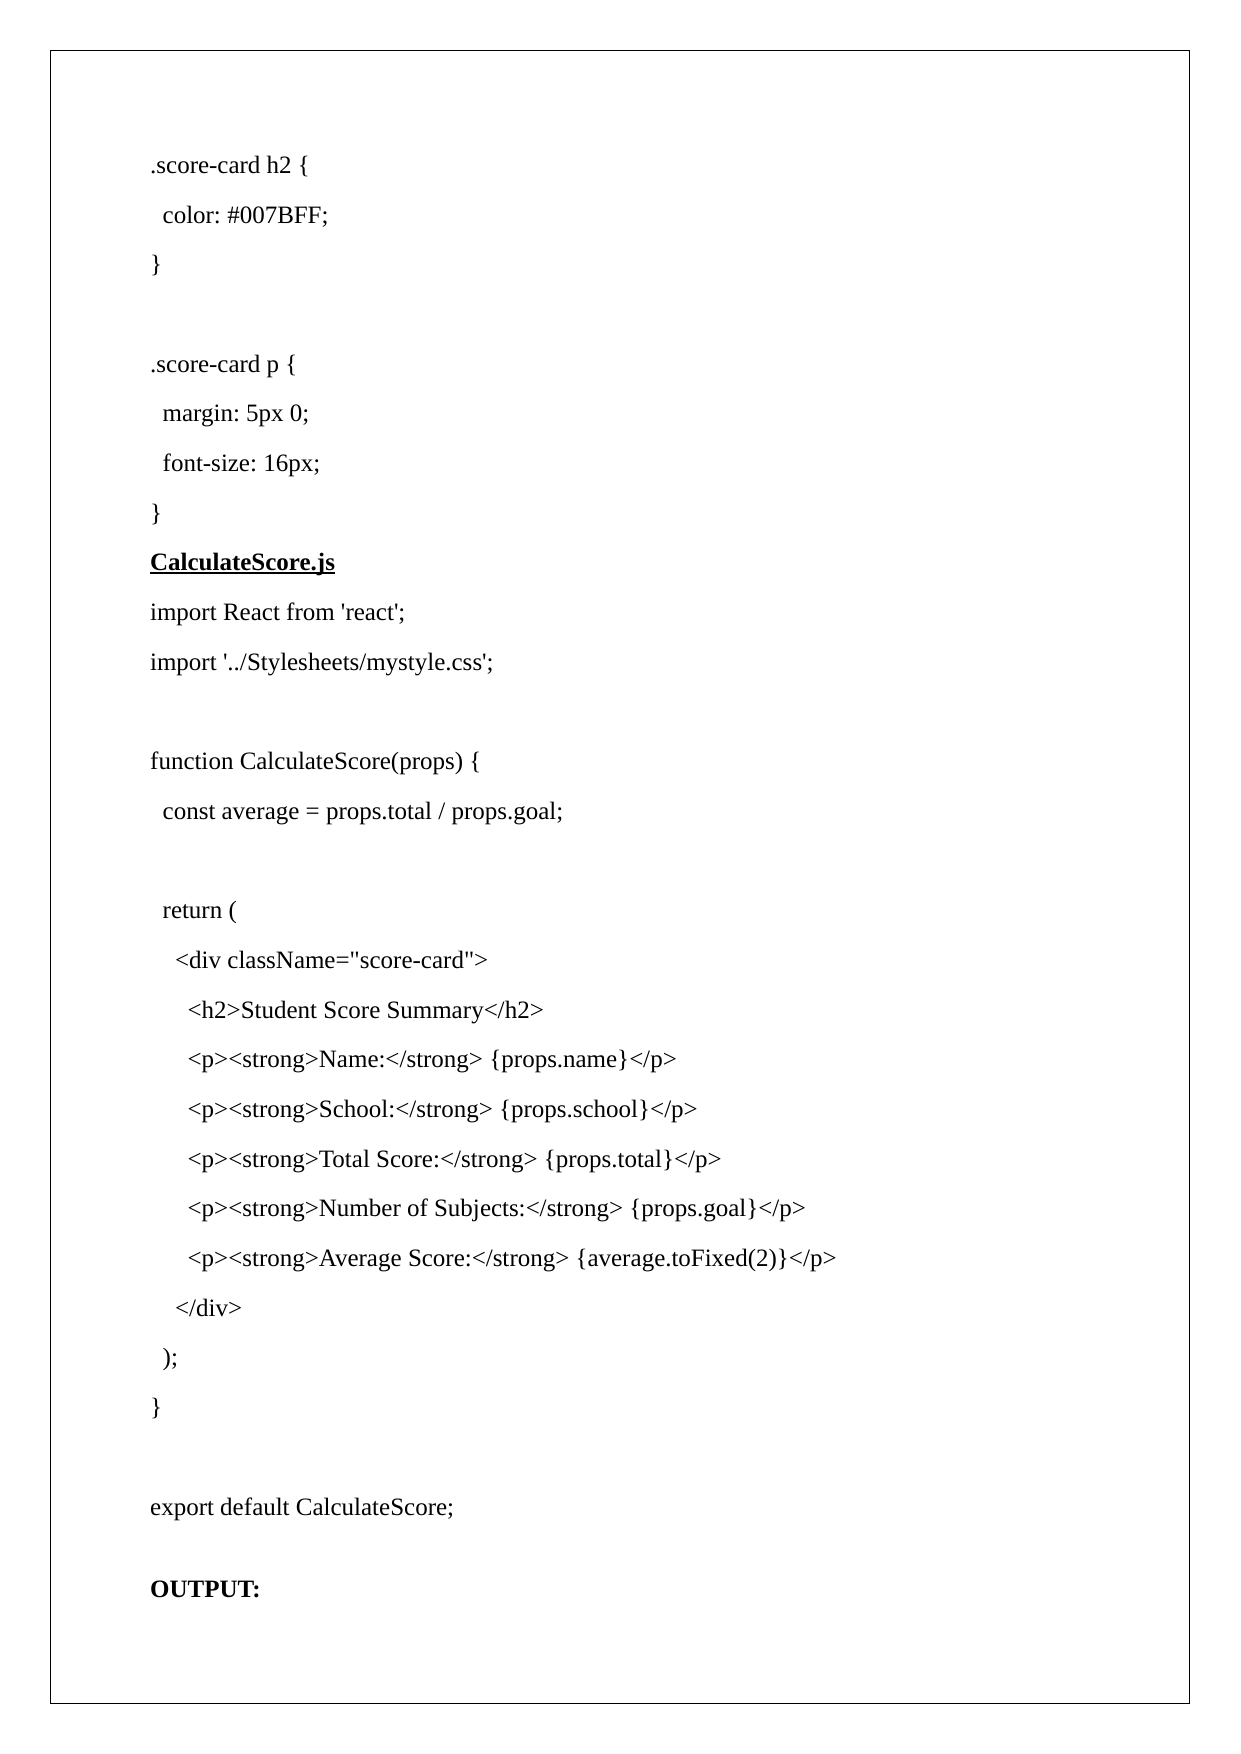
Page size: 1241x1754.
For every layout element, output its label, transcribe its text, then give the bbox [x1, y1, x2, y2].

text } [150, 249, 1090, 278]
text import '../Stylesheets/mystyle.css'; [150, 647, 1090, 676]
text } [150, 498, 1090, 527]
text margin: 5px 0; [150, 398, 1090, 427]
text import React from 'react'; [150, 597, 1090, 626]
text </div> [150, 1293, 1090, 1322]
text OUTPUT: [150, 1541, 1090, 1603]
text export default CalculateScore; [150, 1492, 1090, 1520]
text color: #007BFF; [150, 200, 1090, 228]
text CalculateScore.js [150, 547, 1090, 576]
text <p><strong>School:</strong> {props.school}</p> [150, 1094, 1090, 1123]
text font-size: 16px; [150, 448, 1090, 477]
text function CalculateScore(props) { [150, 746, 1090, 775]
text .score-card p { [150, 349, 1090, 377]
text } [150, 1392, 1090, 1421]
text const average = props.total / props.goal; [150, 796, 1090, 825]
text <div className="score-card"> [150, 945, 1090, 974]
text <p><strong>Average Score:</strong> {average.toFixed(2)}</p> [150, 1243, 1090, 1272]
text <p><strong>Total Score:</strong> {props.total}</p> [150, 1144, 1090, 1172]
text .score-card h2 { [150, 150, 1090, 179]
text <p><strong>Number of Subjects:</strong> {props.goal}</p> [150, 1193, 1090, 1222]
text <h2>Student Score Summary</h2> [150, 995, 1090, 1023]
text ); [150, 1342, 1090, 1371]
text <p><strong>Name:</strong> {props.name}</p> [150, 1044, 1090, 1073]
text return ( [150, 895, 1090, 924]
